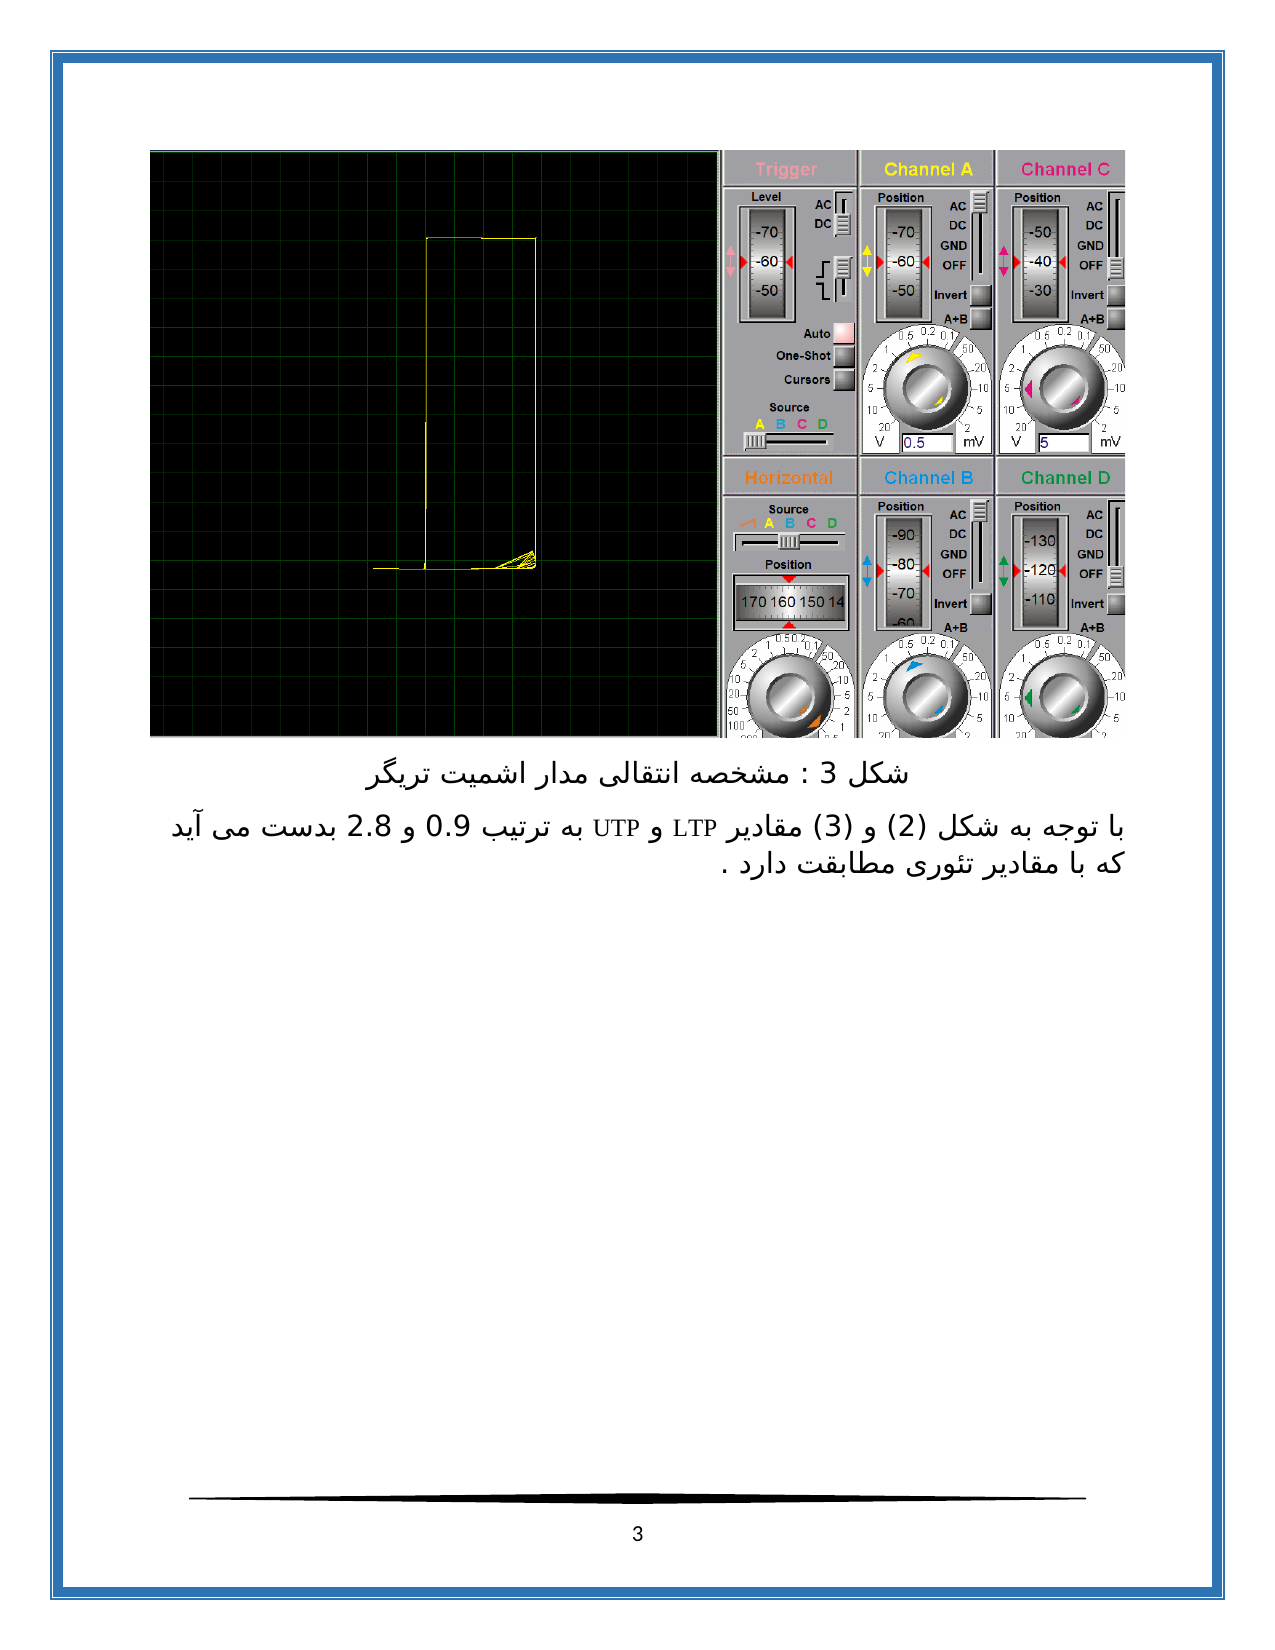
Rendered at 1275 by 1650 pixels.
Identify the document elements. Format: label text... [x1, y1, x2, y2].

picture [150, 150, 1125, 738]
text شکل 3 : مشخصه انتقالی مدار اشمیت تریگر [150, 756, 1125, 790]
text با توجه به شکل (2) و (3) مقادیر LTP و UTP به ترتیب 0.9 و 2.8 بدست می آید که با مقادیر تئوری مطابقت دارد . [150, 810, 1125, 880]
